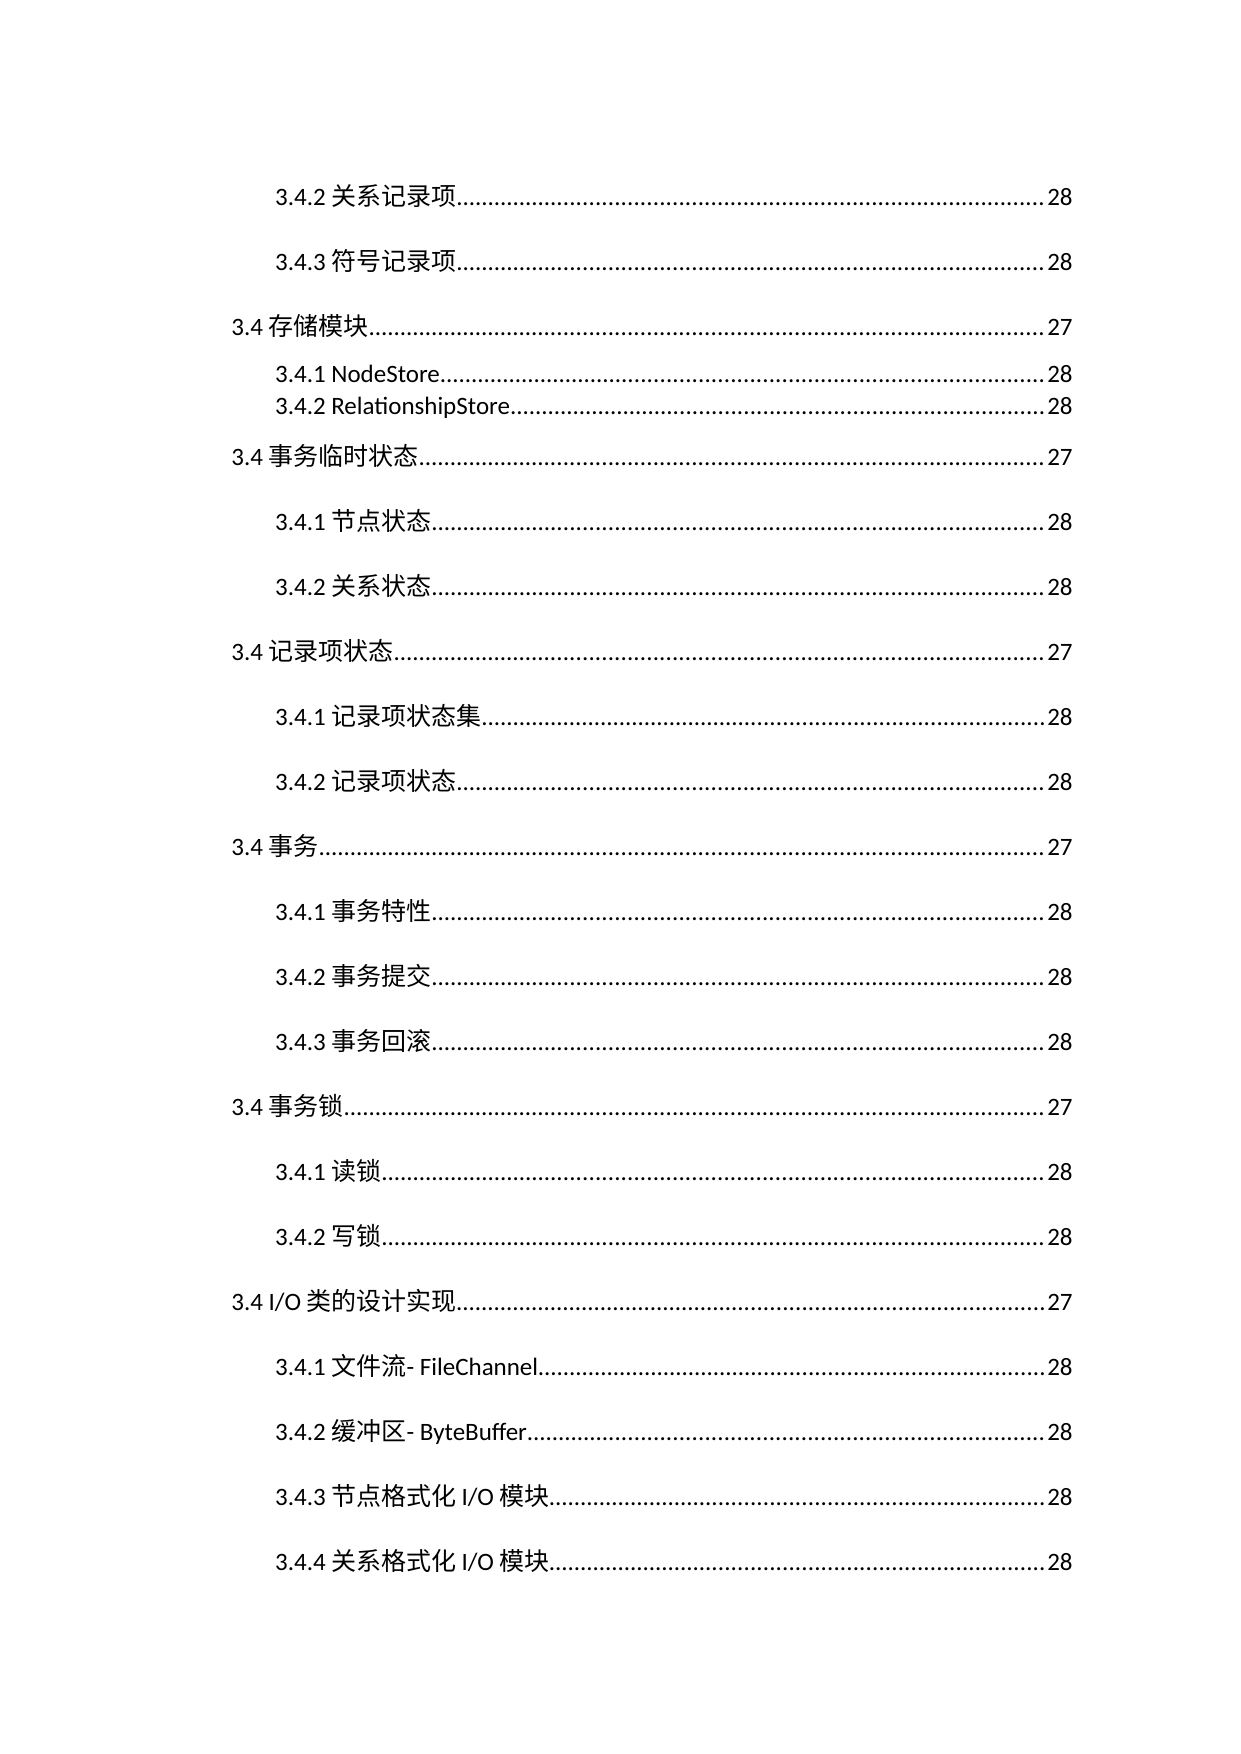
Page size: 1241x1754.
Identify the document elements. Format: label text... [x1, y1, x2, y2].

text 3.4 存储模块 27 [231, 292, 1053, 357]
text 3.4.3 符号记录项 28 [275, 227, 1053, 292]
text 3.4 记录项状态 27 [231, 617, 1053, 682]
text 3.4.3 节点格式化I/O模块 28 [275, 1462, 1053, 1527]
text 3.4.2 事务提交 28 [275, 942, 1053, 1007]
text 3.4.2 记录项状态 28 [275, 747, 1053, 812]
text 3.4 事务 27 [231, 812, 1053, 877]
text 3.4.2 缓冲区- ByteBuffer 28 [275, 1397, 1053, 1462]
text 3.4.3 事务回滚 28 [275, 1007, 1053, 1072]
text 3.4.4 关系格式化I/O模块 28 [275, 1527, 1053, 1592]
text 3.4 事务锁 27 [231, 1072, 1053, 1137]
text 3.4.1 读锁 28 [275, 1137, 1053, 1202]
text 3.4 I/O类的设计实现 27 [231, 1267, 1053, 1332]
text 3.4.1 节点状态 28 [275, 487, 1053, 552]
text 3.4.1 文件流- FileChannel 28 [275, 1332, 1053, 1397]
text 3.4.2 写锁 28 [275, 1202, 1053, 1267]
text 3.4.1 记录项状态集 28 [275, 682, 1053, 747]
text 3.4.1 NodeStore 28 [275, 357, 1053, 389]
text 3.4.2 关系状态 28 [275, 552, 1053, 617]
text 3.4.1 事务特性 28 [275, 877, 1053, 942]
text 3.4.2 RelationshipStore 28 [275, 389, 1053, 422]
text 3.4.2 关系记录项 28 [275, 162, 1053, 227]
text 3.4 事务临时状态 27 [231, 422, 1053, 487]
